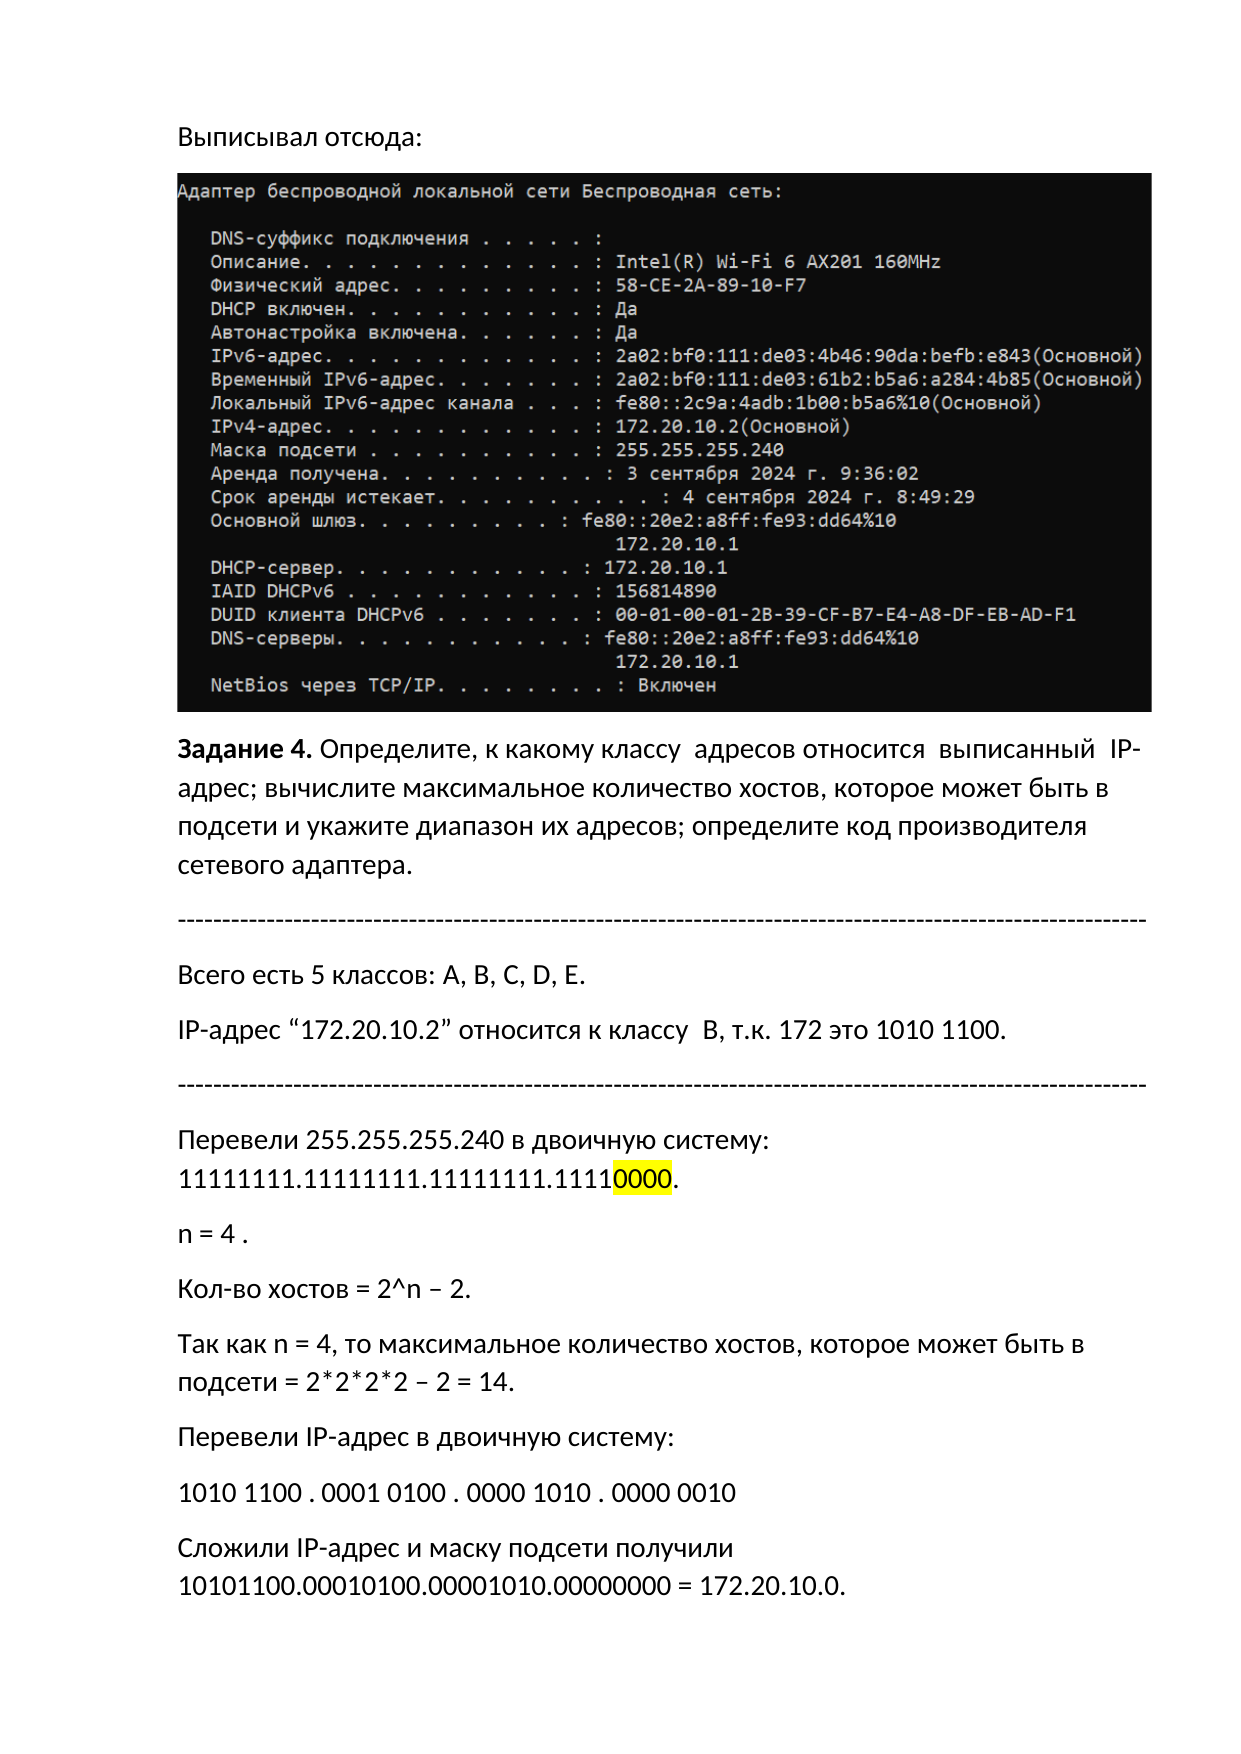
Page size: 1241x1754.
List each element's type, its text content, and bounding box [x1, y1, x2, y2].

text 1010 1100 . 0001 0100 . 0000 1010 . 0000 0010 [177, 1474, 1152, 1509]
text IP-адрес “172.20.10.2” относится к классу B, т.к. 172 это 1010 1100. [177, 1011, 1152, 1047]
text Выписывал отсюда: [177, 118, 1152, 154]
text ------------------------------------------------------------------------------------------------------------- [177, 901, 1152, 936]
text ------------------------------------------------------------------------------------------------------------- [177, 1066, 1152, 1102]
text Всего есть 5 классов: A, B, C, D, E. [177, 956, 1152, 992]
text Сложили IP-адрес и маску подсети получили 10101100.00010100.00001010.00000000 = 172.20.10.0. [177, 1529, 1152, 1603]
text n = 4 . [177, 1215, 1152, 1250]
text Перевели IP-адрес в двоичную систему: [177, 1418, 1152, 1454]
text Кол-во хостов = 2^n – 2. [177, 1270, 1152, 1306]
text Так как n = 4, то максимальное количество хостов, которое может быть в подсети = 2*2*2*2 – 2 = 14. [177, 1325, 1152, 1399]
text Задание 4. Определите, к какому классу адресов относится выписанный IP-адрес; вычислите максимальное количество хостов, которое может быть в подсети и укажите диапазон их адресов; определите код производителя сетевого адаптера. [177, 730, 1152, 881]
picture [177, 173, 1152, 712]
text Перевели 255.255.255.240 в двоичную систему: 11111111.11111111.11111111.11110000. [177, 1121, 1152, 1195]
